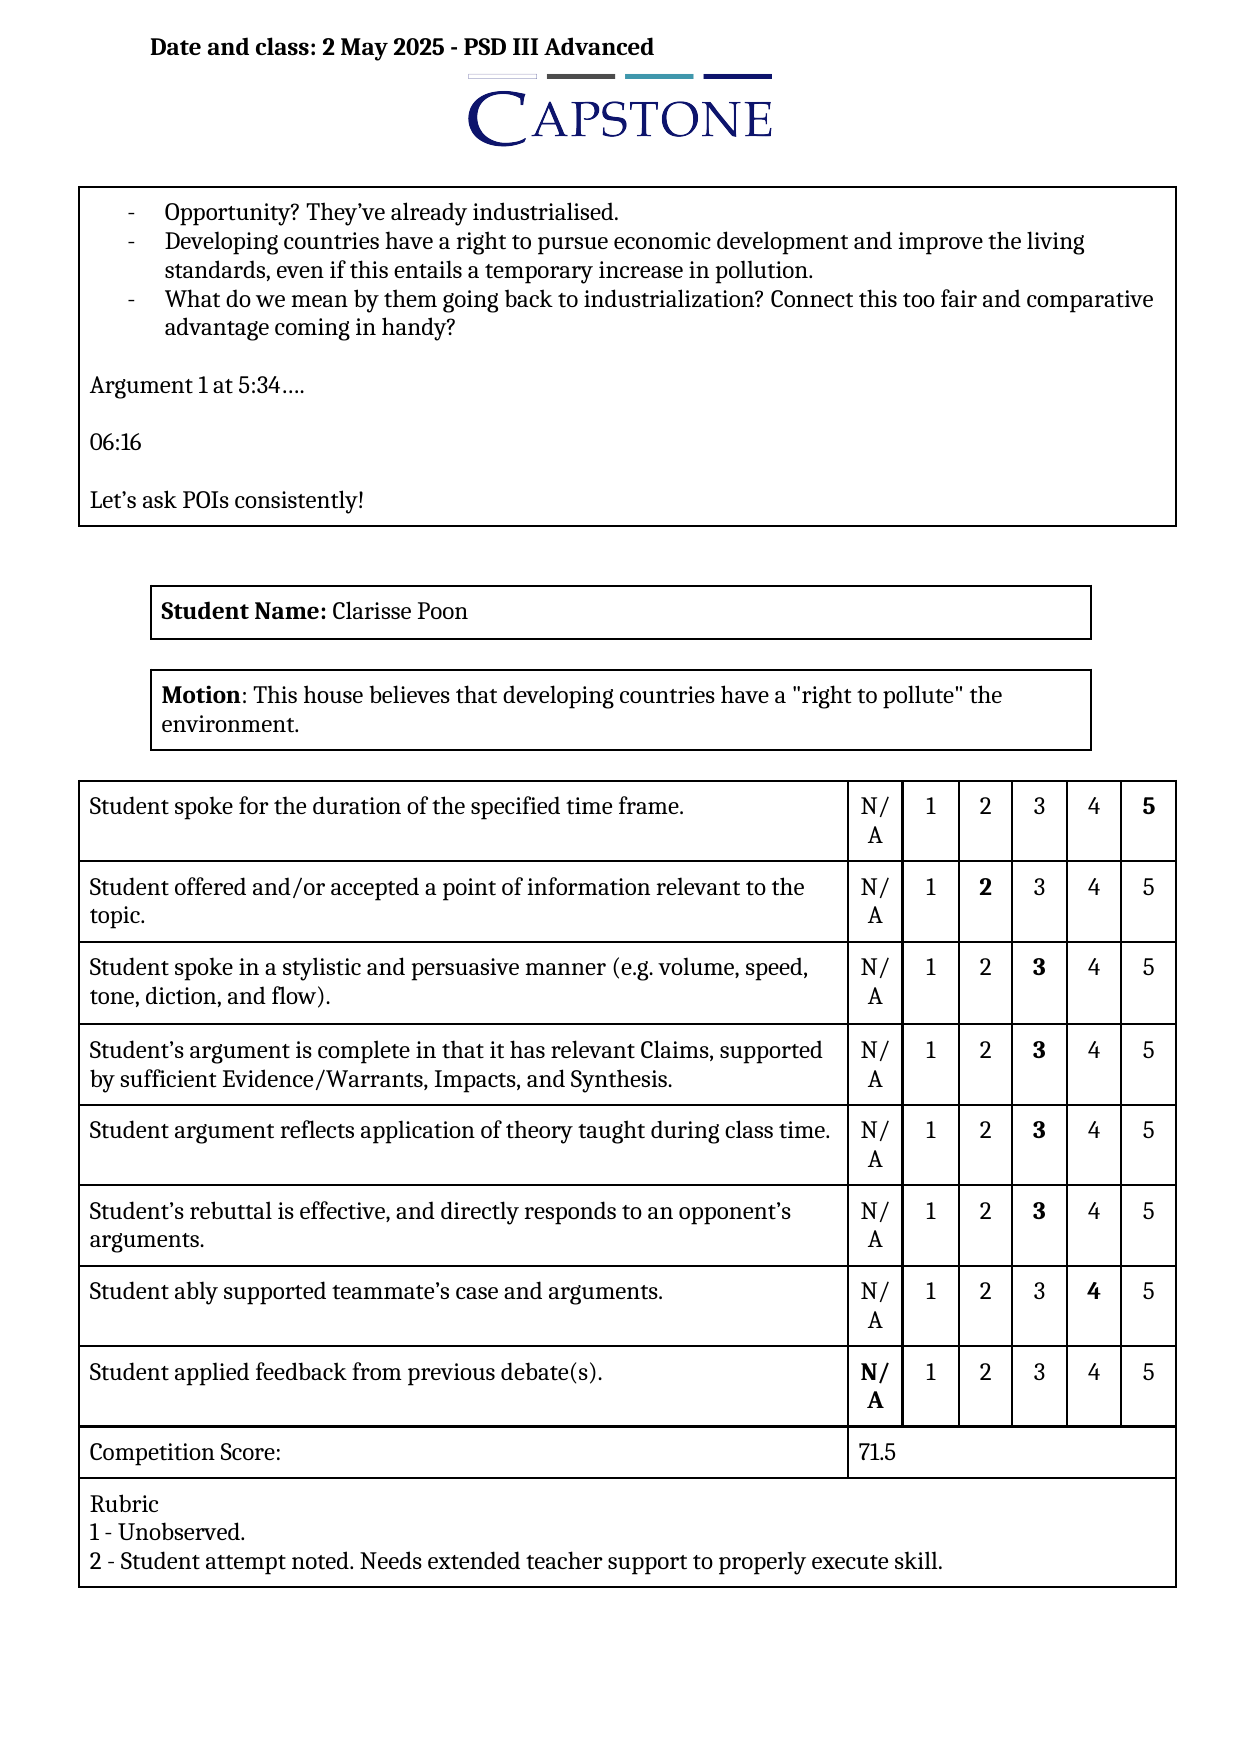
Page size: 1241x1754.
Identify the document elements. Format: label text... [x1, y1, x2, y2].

table_cell 3 [1013, 1106, 1066, 1184]
table_cell Student’s rebuttal is effective, and directly responds to an opponent’s arguments. [80, 1186, 847, 1264]
table_cell 5 [1122, 1267, 1175, 1345]
table_cell 1 [904, 1347, 958, 1425]
table_cell 5 [1122, 943, 1175, 1023]
table_cell Competition Score: [80, 1428, 847, 1477]
table_header 2 [960, 782, 1011, 860]
table_cell 1 [904, 1186, 958, 1264]
picture [460, 66, 781, 153]
table_cell 2 [960, 1186, 1011, 1264]
table_cell N/A [849, 862, 901, 941]
table_cell N/A [849, 1267, 901, 1345]
table_cell 5 [1122, 1347, 1175, 1425]
table_cell Student ably supported teammate’s case and arguments. [80, 1267, 847, 1345]
table_cell 3 [1013, 1347, 1066, 1425]
table_header N/A [849, 782, 901, 860]
table_cell 71.5 [849, 1428, 1175, 1477]
table_header Student spoke for the duration of the specified time frame. [80, 782, 847, 860]
table_header Motion: This house believes that developing countries have a "right to pollute" the environment. [152, 671, 1090, 749]
table_cell 1 [904, 1025, 958, 1104]
table_cell N/A [849, 1186, 901, 1264]
table_cell 4 [1068, 1267, 1120, 1345]
table_cell Student argument reflects application of theory taught during class time. [80, 1106, 847, 1184]
table_cell 3 [1013, 862, 1066, 941]
table_cell 3 [1013, 1025, 1066, 1104]
table_cell 2 [960, 862, 1011, 941]
table_cell 4 [1068, 1347, 1120, 1425]
table_cell 1 [904, 1106, 958, 1184]
table_cell 2 [960, 1347, 1011, 1425]
table_cell 3 [1013, 1186, 1066, 1264]
table_cell N/A [849, 1025, 901, 1104]
table_cell 3 [1013, 1267, 1066, 1345]
table_header Student Name: Clarisse Poon [152, 587, 1090, 638]
table_cell 2 [960, 943, 1011, 1023]
table_cell 2 [960, 1267, 1011, 1345]
table_cell N/A [849, 1106, 901, 1184]
table_cell Student’s argument is complete in that it has relevant Claims, supported by sufficient Evidence/Warrants, Impacts, and Synthesis. [80, 1025, 847, 1104]
table_cell 2 [960, 1025, 1011, 1104]
table_header 4 [1068, 782, 1120, 860]
table_cell 5 [1122, 1025, 1175, 1104]
table_cell 1 [904, 862, 958, 941]
table_cell 5 [1122, 1186, 1175, 1264]
table_cell N/A [849, 1347, 901, 1425]
table_cell 4 [1068, 1186, 1120, 1264]
table_cell N/A [849, 943, 901, 1023]
table_cell 1 [904, 943, 958, 1023]
table_header 5 [1122, 782, 1175, 860]
table_cell 1 [904, 1267, 958, 1345]
table_cell 4 [1068, 1106, 1120, 1184]
table_cell 5 [1122, 862, 1175, 941]
table_cell Student spoke in a stylistic and persuasive manner (e.g. volume, speed, tone, diction, and flow). [80, 943, 847, 1023]
table_cell 2 [960, 1106, 1011, 1184]
table_header 1 [904, 782, 958, 860]
table_header 3 [1013, 782, 1066, 860]
table_cell 4 [1068, 862, 1120, 941]
table_cell 4 [1068, 1025, 1120, 1104]
table_cell Student offered and/or accepted a point of information relevant to the topic. [80, 862, 847, 941]
table_cell 4 [1068, 943, 1120, 1023]
table_cell 3 [1013, 943, 1066, 1023]
table_cell 5 [1122, 1106, 1175, 1184]
table_cell Student applied feedback from previous debate(s). [80, 1347, 847, 1425]
